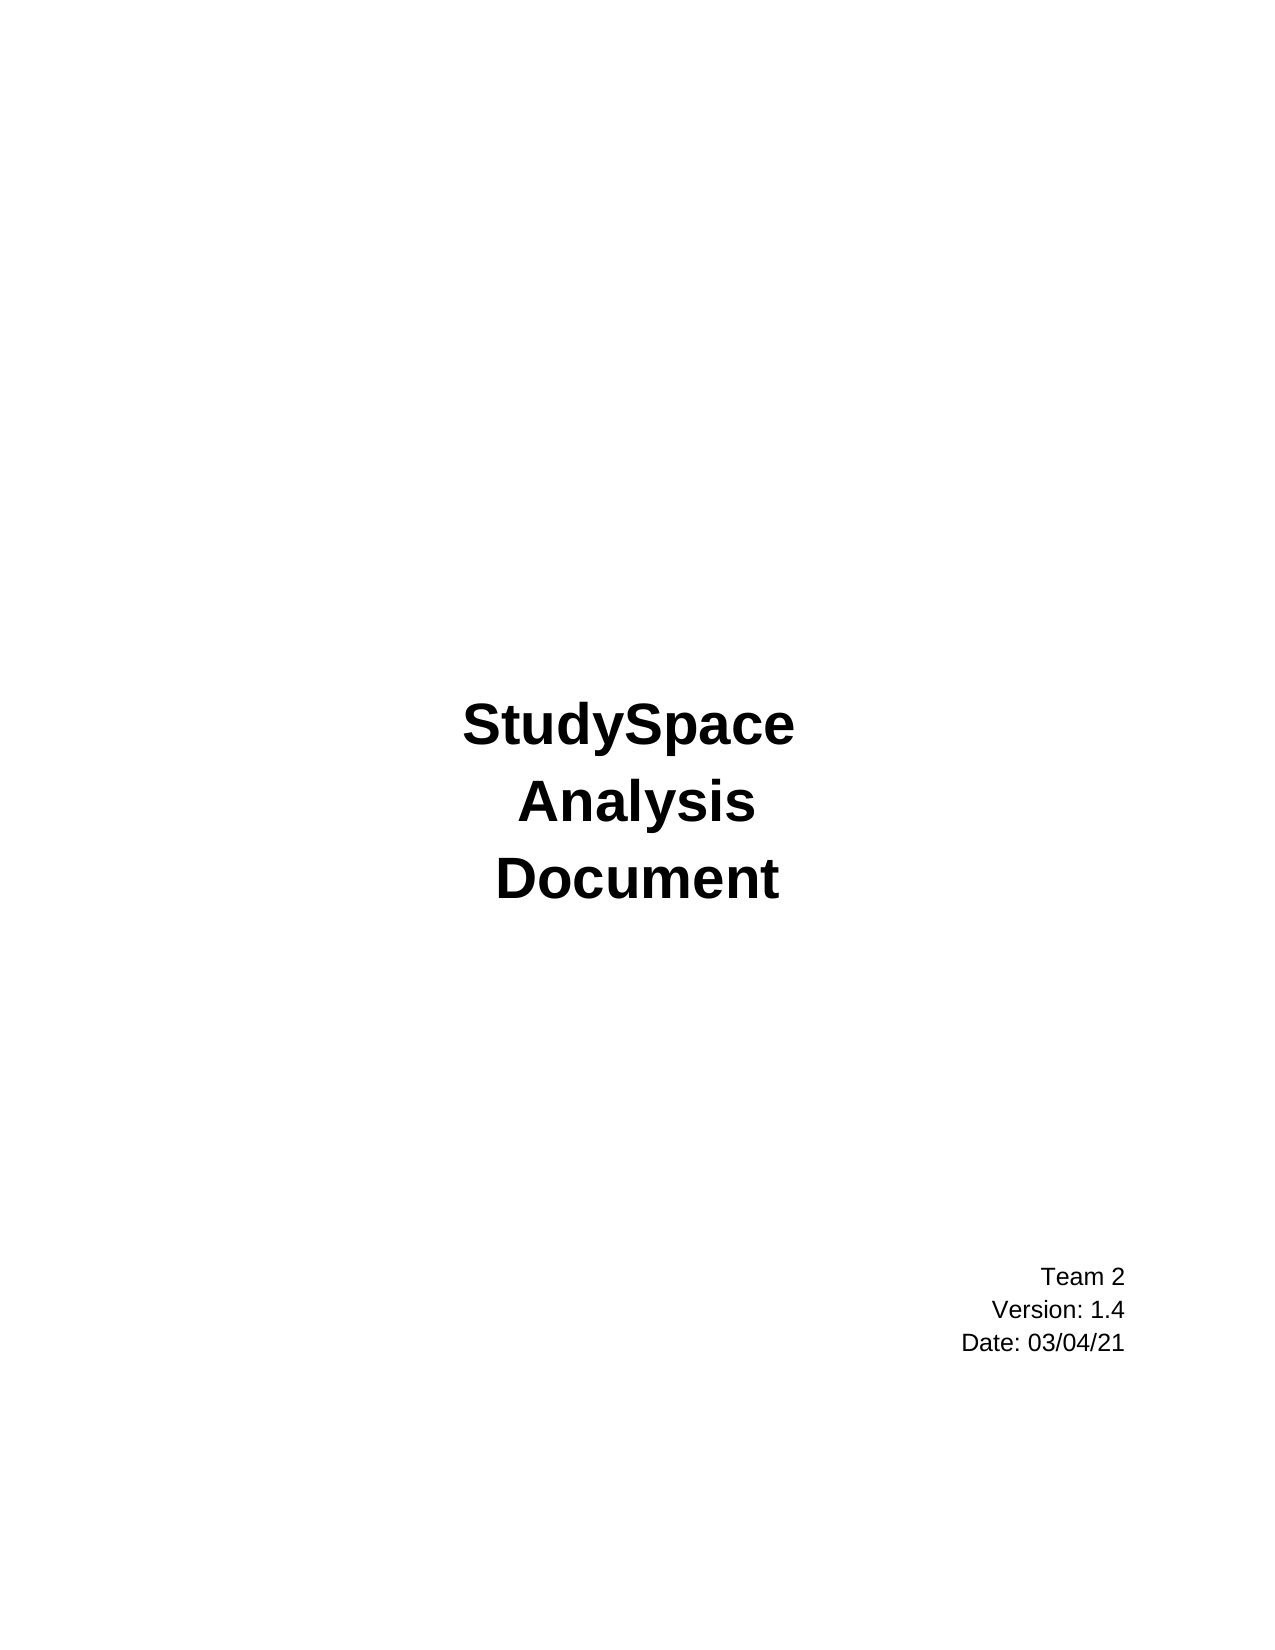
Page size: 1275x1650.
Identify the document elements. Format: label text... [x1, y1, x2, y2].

text StudySpace Analysis [150, 689, 1125, 834]
text Document [150, 844, 1125, 911]
text Version: 1.4 [150, 1295, 1125, 1324]
text Team 2 [150, 1262, 1125, 1291]
text Date: 03/04/21 [150, 1328, 1125, 1357]
